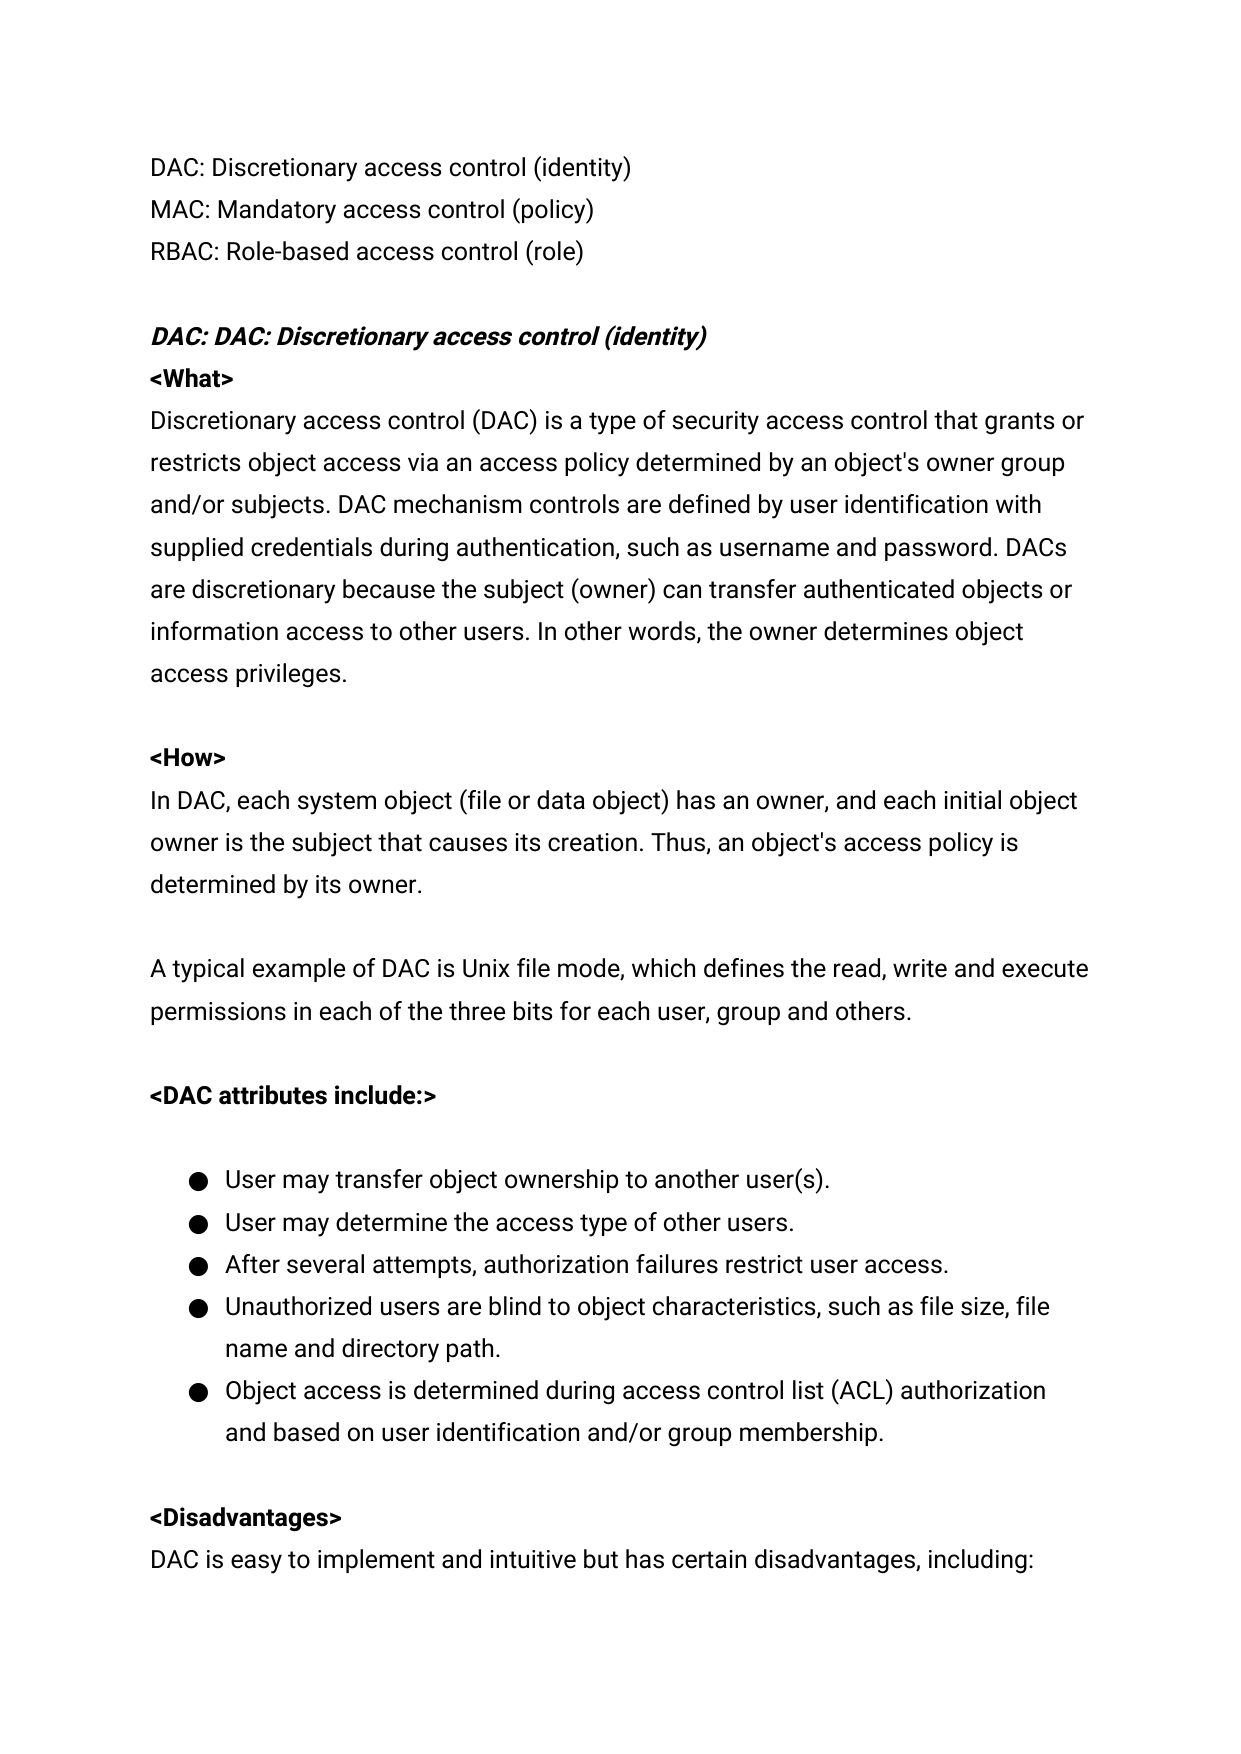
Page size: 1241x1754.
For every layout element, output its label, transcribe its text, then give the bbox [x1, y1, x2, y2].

text DAC: Discretionary access control (identity) [150, 150, 1090, 187]
text <What> [150, 361, 1090, 398]
list After several attempts, authorization failures restrict user access. [187, 1247, 1090, 1284]
text <Disadvantages> [150, 1500, 1090, 1537]
text <DAC attributes include:> [150, 1078, 1090, 1115]
list Unauthorized users are blind to object characteristics, such as file size, file name and directory path. [187, 1289, 1090, 1368]
text DAC is easy to implement and intuitive but has certain disadvantages, including: [150, 1542, 1090, 1579]
text DAC: DAC: Discretionary access control (identity) [150, 319, 1090, 356]
text <How> [150, 741, 1090, 777]
text Discretionary access control (DAC) is a type of security access control that grants or restricts object access via an access policy determined by an object's owner group and/or subjects. DAC mechanism controls are defined by user identification with supplied credentials during authentication, such as username and password. DACs are discretionary because the subject (owner) can transfer authenticated objects or information access to other users. In other words, the owner determines object access privileges. [150, 403, 1090, 693]
text In DAC, each system object (file or data object) has an owner, and each initial object owner is the subject that causes its creation. Thus, an object's access policy is determined by its owner. [150, 783, 1090, 904]
list User may determine the access type of other users. [187, 1205, 1090, 1241]
list Object access is determined during access control list (ACL) authorization and based on user identification and/or group membership. [187, 1373, 1090, 1452]
text RBAC: Role-based access control (role) [150, 234, 1090, 271]
text A typical example of DAC is Unix file mode, which defines the read, write and execute permissions in each of the three bits for each user, group and others. [150, 952, 1090, 1031]
text MAC: Mandatory access control (policy) [150, 192, 1090, 229]
list User may transfer object ownership to another user(s). [187, 1162, 1090, 1199]
